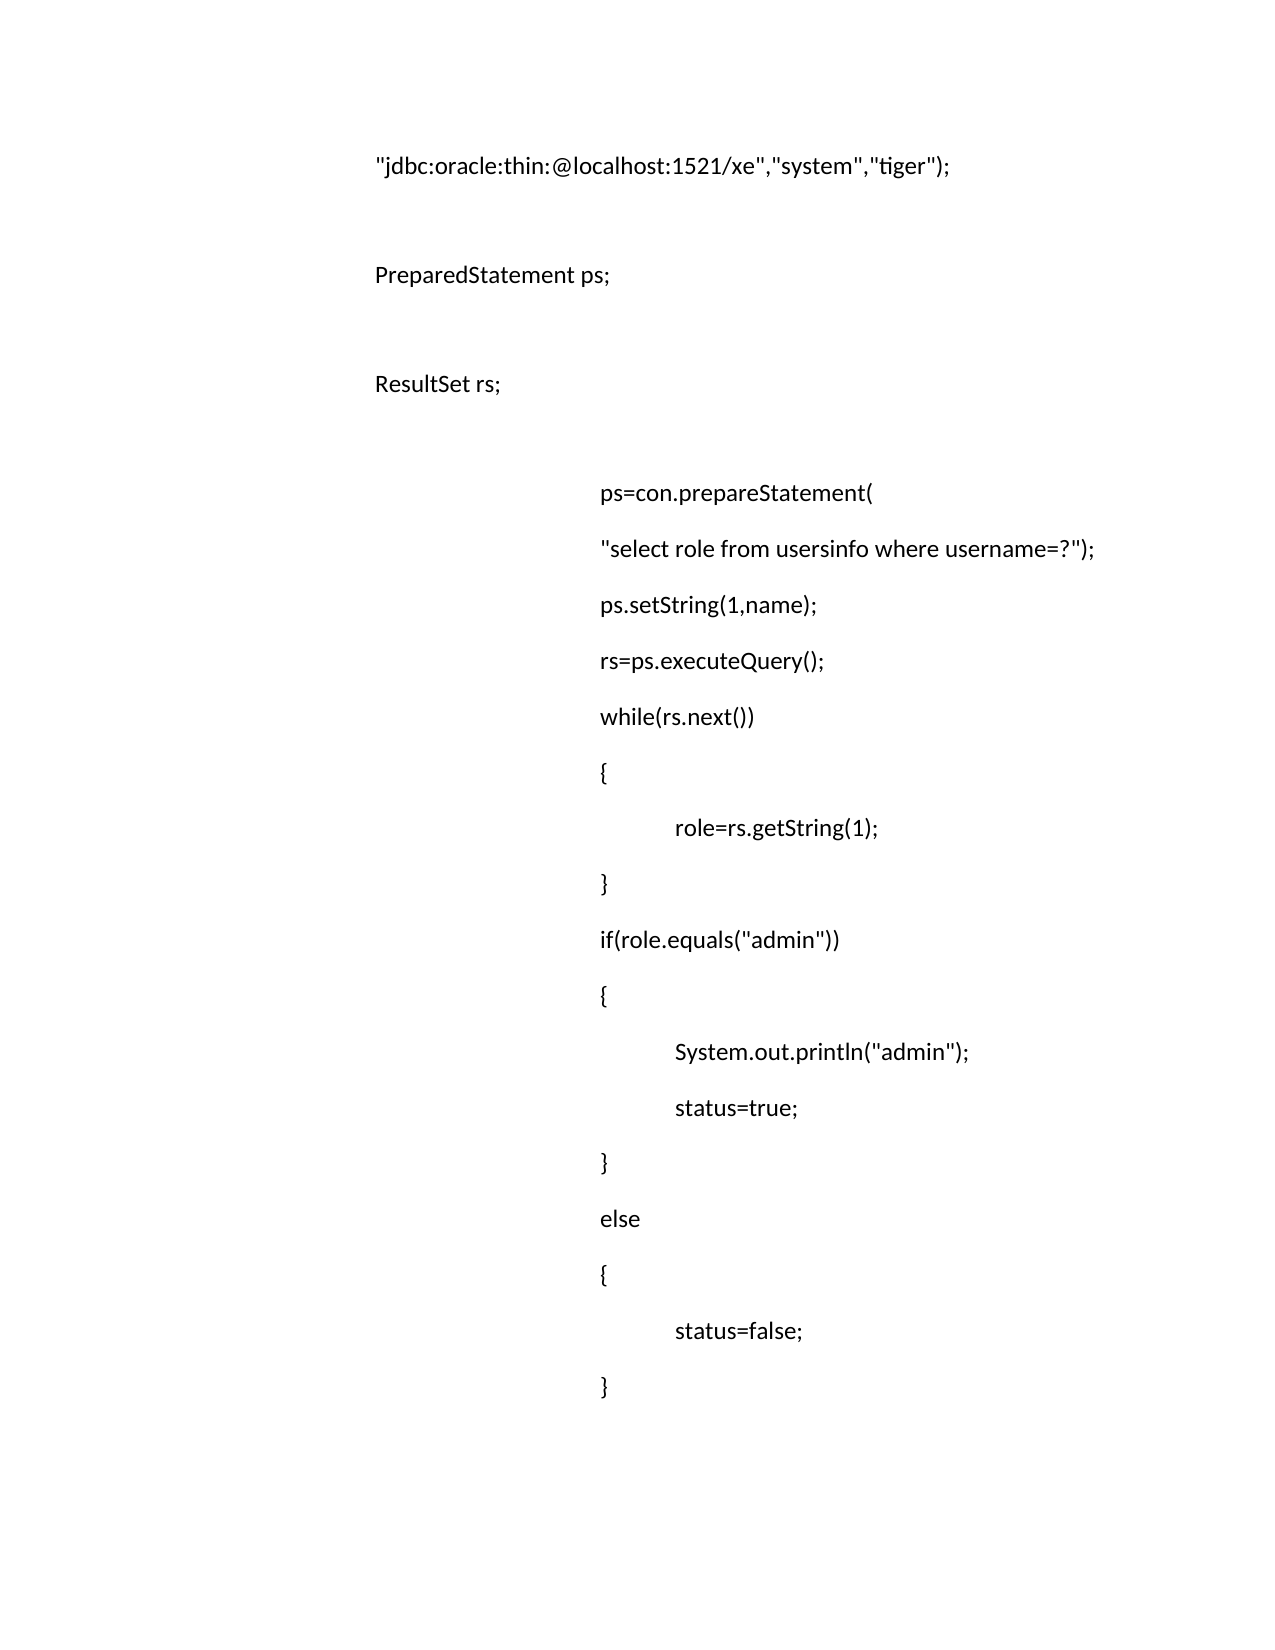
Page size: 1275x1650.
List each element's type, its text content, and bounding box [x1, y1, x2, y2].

text status=true; [150, 1092, 1125, 1122]
text rs=ps.executeQuery(); [150, 645, 1125, 676]
text { [150, 1259, 1125, 1290]
text role=rs.getString(1); [150, 812, 1125, 843]
text } [150, 1147, 1125, 1178]
text status=false; [150, 1315, 1125, 1346]
text System.out.println("admin"); [150, 1036, 1125, 1066]
text "jdbc:oracle:thin:@localhost:1521/xe","system","tiger"); [150, 150, 1125, 181]
text ps=con.prepareStatement( [150, 477, 1125, 508]
text { [150, 980, 1125, 1011]
text { [150, 757, 1125, 787]
text ResultSet rs; [150, 368, 1125, 399]
text else [150, 1203, 1125, 1234]
text } [150, 868, 1125, 899]
text while(rs.next()) [150, 701, 1125, 731]
text } [150, 1371, 1125, 1401]
text ps.setString(1,name); [150, 589, 1125, 620]
text PreparedStatement ps; [150, 259, 1125, 290]
text "select role from usersinfo where username=?"); [150, 533, 1125, 564]
text if(role.equals("admin")) [150, 924, 1125, 955]
